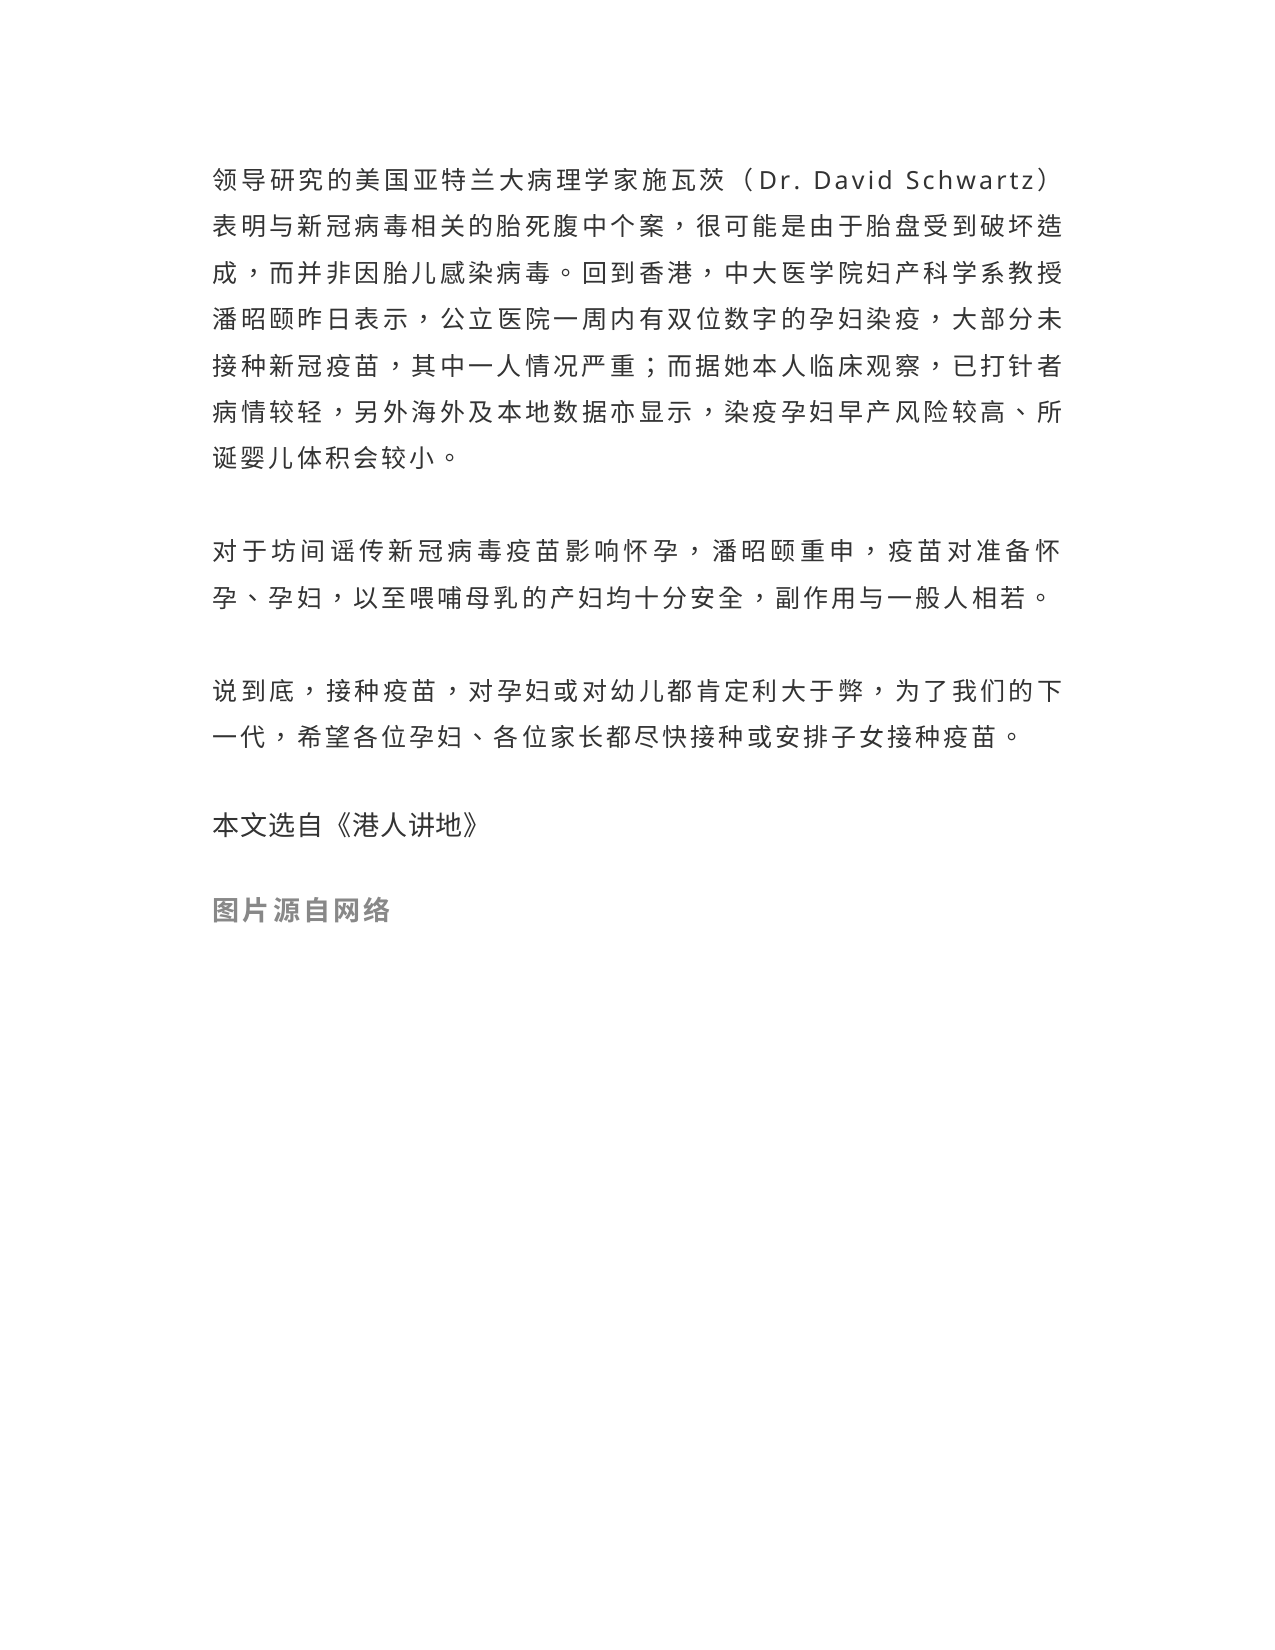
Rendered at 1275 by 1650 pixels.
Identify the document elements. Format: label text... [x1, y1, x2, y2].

text 说到底，接种疫苗，对孕妇或对幼儿都肯定利大于弊，为了我们的下一代，希望各位孕妇、各位家长都尽快接种或安排子女接种疫苗。 [212, 661, 1062, 754]
text 对于坊间谣传新冠病毒疫苗影响怀孕，潘昭颐重申，疫苗对准备怀孕、孕妇，以至喂哺母乳的产妇均十分安全，副作用与一般人相若。 [212, 522, 1062, 614]
text 图片源自网络 [212, 885, 1062, 928]
text 领导研究的美国亚特兰大病理学家施瓦茨（Dr. David Schwartz）表明与新冠病毒相关的胎死腹中个案，很可能是由于胎盘受到破坏造成，而并非因胎儿感染病毒。回到香港，中大医学院妇产科学系教授潘昭颐昨日表示，公立医院一周内有双位数字的孕妇染疫，大部分未接种新冠疫苗，其中一人情况严重；而据她本人临床观察，已打针者病情较轻，另外海外及本地数据亦显示，染疫孕妇早产风险较高、所诞婴儿体积会较小。 [212, 150, 1062, 475]
text 本文选自《港人讲地》 [212, 800, 1062, 843]
